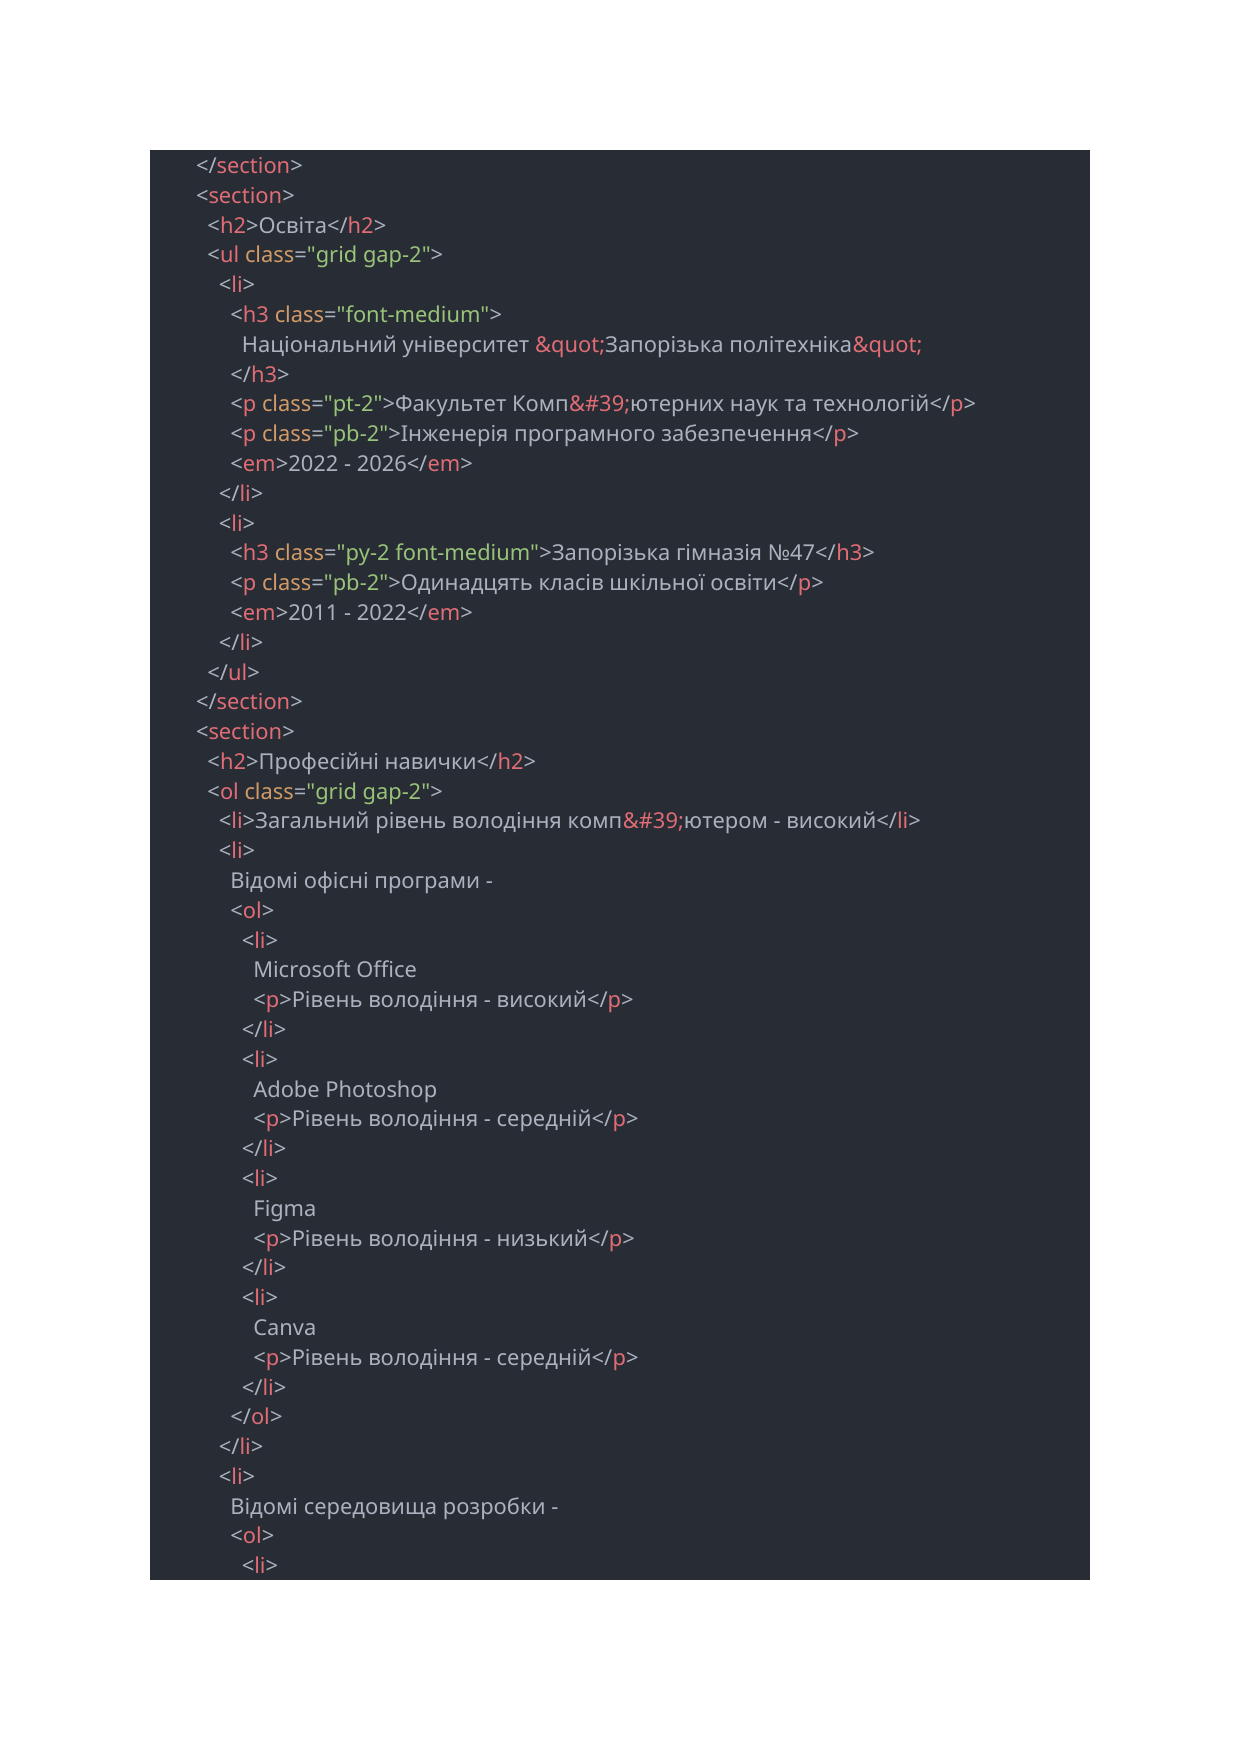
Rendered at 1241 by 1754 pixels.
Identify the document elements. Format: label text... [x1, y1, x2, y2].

text Відомі офісні програми - [150, 865, 1090, 895]
text <h2>Професійні навички</h2> [150, 746, 1090, 776]
text <p>Рівень володіння - середній</p> [150, 1342, 1090, 1371]
text <p class="pt-2">Факультет Комп&#39;ютерних наук та технологій</p> [150, 388, 1090, 418]
text <li> [150, 924, 1090, 954]
text </li> [150, 1252, 1090, 1282]
text <ol> [150, 1520, 1090, 1550]
text </li> [150, 1014, 1090, 1044]
text </li> [150, 1371, 1090, 1401]
text </li> [150, 478, 1090, 507]
text <ol class="grid gap-2"> [150, 776, 1090, 805]
text <section> [150, 180, 1090, 209]
text Figma [150, 1193, 1090, 1222]
text </h3> [150, 358, 1090, 388]
text <li> [150, 1282, 1090, 1312]
text <p class="pb-2">Інженерія програмного забезпечення</p> [150, 418, 1090, 448]
text <p class="pb-2">Одинадцять класів шкільної освіти</p> [150, 567, 1090, 597]
text <p>Рівень володіння - високий</p> [150, 984, 1090, 1014]
text Відомі середовища розробки - [150, 1491, 1090, 1520]
text </li> [150, 1431, 1090, 1461]
text <li> [150, 1163, 1090, 1193]
text <li> [150, 1461, 1090, 1491]
text <em>2022 - 2026</em> [150, 448, 1090, 478]
text </ol> [150, 1401, 1090, 1431]
text <p>Рівень володіння - середній</p> [150, 1103, 1090, 1133]
text <li> [150, 507, 1090, 537]
text <h3 class="font-medium"> [150, 299, 1090, 329]
text <li> [150, 1044, 1090, 1073]
text </li> [150, 1133, 1090, 1163]
text Canva [150, 1312, 1090, 1342]
text <em>2011 - 2022</em> [150, 597, 1090, 627]
text <h2>Освіта</h2> [150, 209, 1090, 239]
text </li> [150, 627, 1090, 656]
text <h3 class="py-2 font-medium">Запорізька гімназія №47</h3> [150, 537, 1090, 567]
text Adobe Photoshop [150, 1073, 1090, 1103]
text </section> [150, 686, 1090, 716]
text <ul class="grid gap-2"> [150, 239, 1090, 269]
text Національний університет &quot;Запорізька політехніка&quot; [150, 329, 1090, 358]
text </ul> [150, 656, 1090, 686]
text <ol> [150, 895, 1090, 924]
text <p>Рівень володіння - низький</p> [150, 1222, 1090, 1252]
text </section> [150, 150, 1090, 180]
text <li>Загальний рівень володіння комп&#39;ютером - високий</li> [150, 805, 1090, 835]
text Microsoft Office [150, 954, 1090, 984]
text <li> [150, 269, 1090, 299]
text <li> [150, 835, 1090, 865]
text <section> [150, 716, 1090, 746]
text <li> [150, 1550, 1090, 1580]
